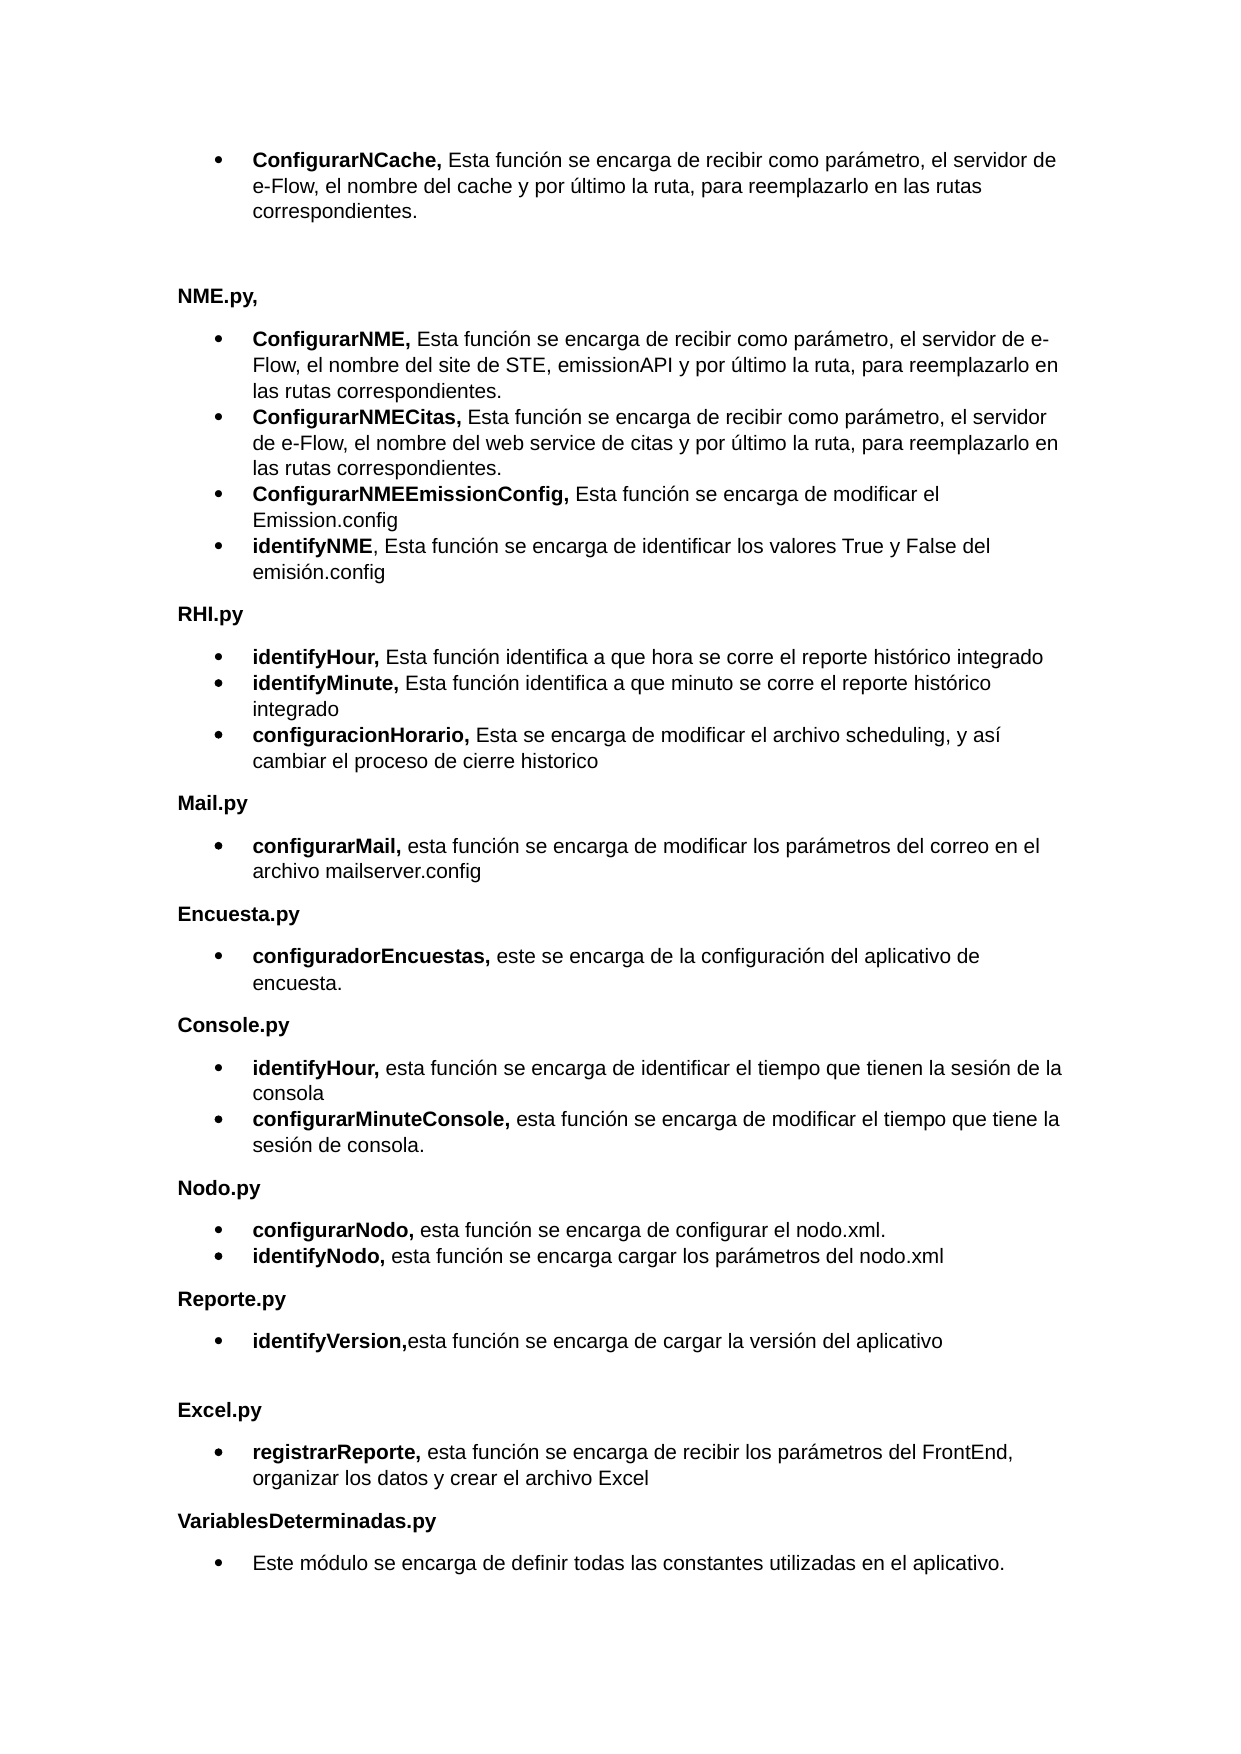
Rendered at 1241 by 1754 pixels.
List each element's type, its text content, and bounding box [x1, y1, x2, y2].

list configurarNodo, esta función se encarga de configurar el nodo.xml. [215, 1218, 1063, 1242]
text Reporte.py [177, 1287, 1063, 1311]
text Excel.py [177, 1397, 1063, 1421]
list configurarMail, esta función se encarga de modificar los parámetros del correo en el archivo mailserver.config [215, 833, 1063, 883]
list ConfigurarNME, Esta función se encarga de recibir como parámetro, el servidor de e-Flow, el nombre del site de STE, emissionAPI y por último la ruta, para reemplazarlo en las rutas correspondientes. [215, 327, 1063, 403]
list identifyHour, esta función se encarga de identificar el tiempo que tienen la sesión de la consola [215, 1055, 1063, 1105]
list Este módulo se encarga de definir todas las constantes utilizadas en el aplicativo. [215, 1551, 1063, 1575]
text Encuesta.py [177, 902, 1063, 926]
text VariablesDeterminadas.py [177, 1508, 1063, 1532]
list registrarReporte, esta función se encarga de recibir los parámetros del FrontEnd, organizar los datos y crear el archivo Excel [215, 1440, 1063, 1490]
list identifyVersion,esta función se encarga de cargar la versión del aplicativo [215, 1329, 1063, 1353]
list identifyNodo, esta función se encarga cargar los parámetros del nodo.xml [215, 1244, 1063, 1268]
text Nodo.py [177, 1176, 1063, 1199]
text Mail.py [177, 791, 1063, 815]
list configuradorEncuestas, este se encarga de la configuración del aplicativo de encuesta. [215, 944, 1063, 994]
list ConfigurarNMEEmissionConfig, Esta función se encarga de modificar el Emission.config [215, 482, 1063, 532]
list configurarMinuteConsole, esta función se encarga de modificar el tiempo que tiene la sesión de consola. [215, 1107, 1063, 1157]
list ConfigurarNCache, Esta función se encarga de recibir como parámetro, el servidor de e-Flow, el nombre del cache y por último la ruta, para reemplazarlo en las rutas correspondientes. [215, 148, 1063, 223]
text Console.py [177, 1013, 1063, 1037]
list identifyNME, Esta función se encarga de identificar los valores True y False del emisión.config [215, 534, 1063, 584]
list ConfigurarNMECitas, Esta función se encarga de recibir como parámetro, el servidor de e-Flow, el nombre del web service de citas y por último la ruta, para reemplazarlo en las rutas correspondientes. [215, 404, 1063, 480]
list identifyHour, Esta función identifica a que hora se corre el reporte histórico integrado [215, 645, 1063, 669]
list configuracionHorario, Esta se encarga de modificar el archivo scheduling, y así cambiar el proceso de cierre historico [215, 722, 1063, 772]
list identifyMinute, Esta función identifica a que minuto se corre el reporte histórico integrado [215, 671, 1063, 721]
text NME.py, [177, 284, 1063, 308]
text RHI.py [177, 602, 1063, 626]
